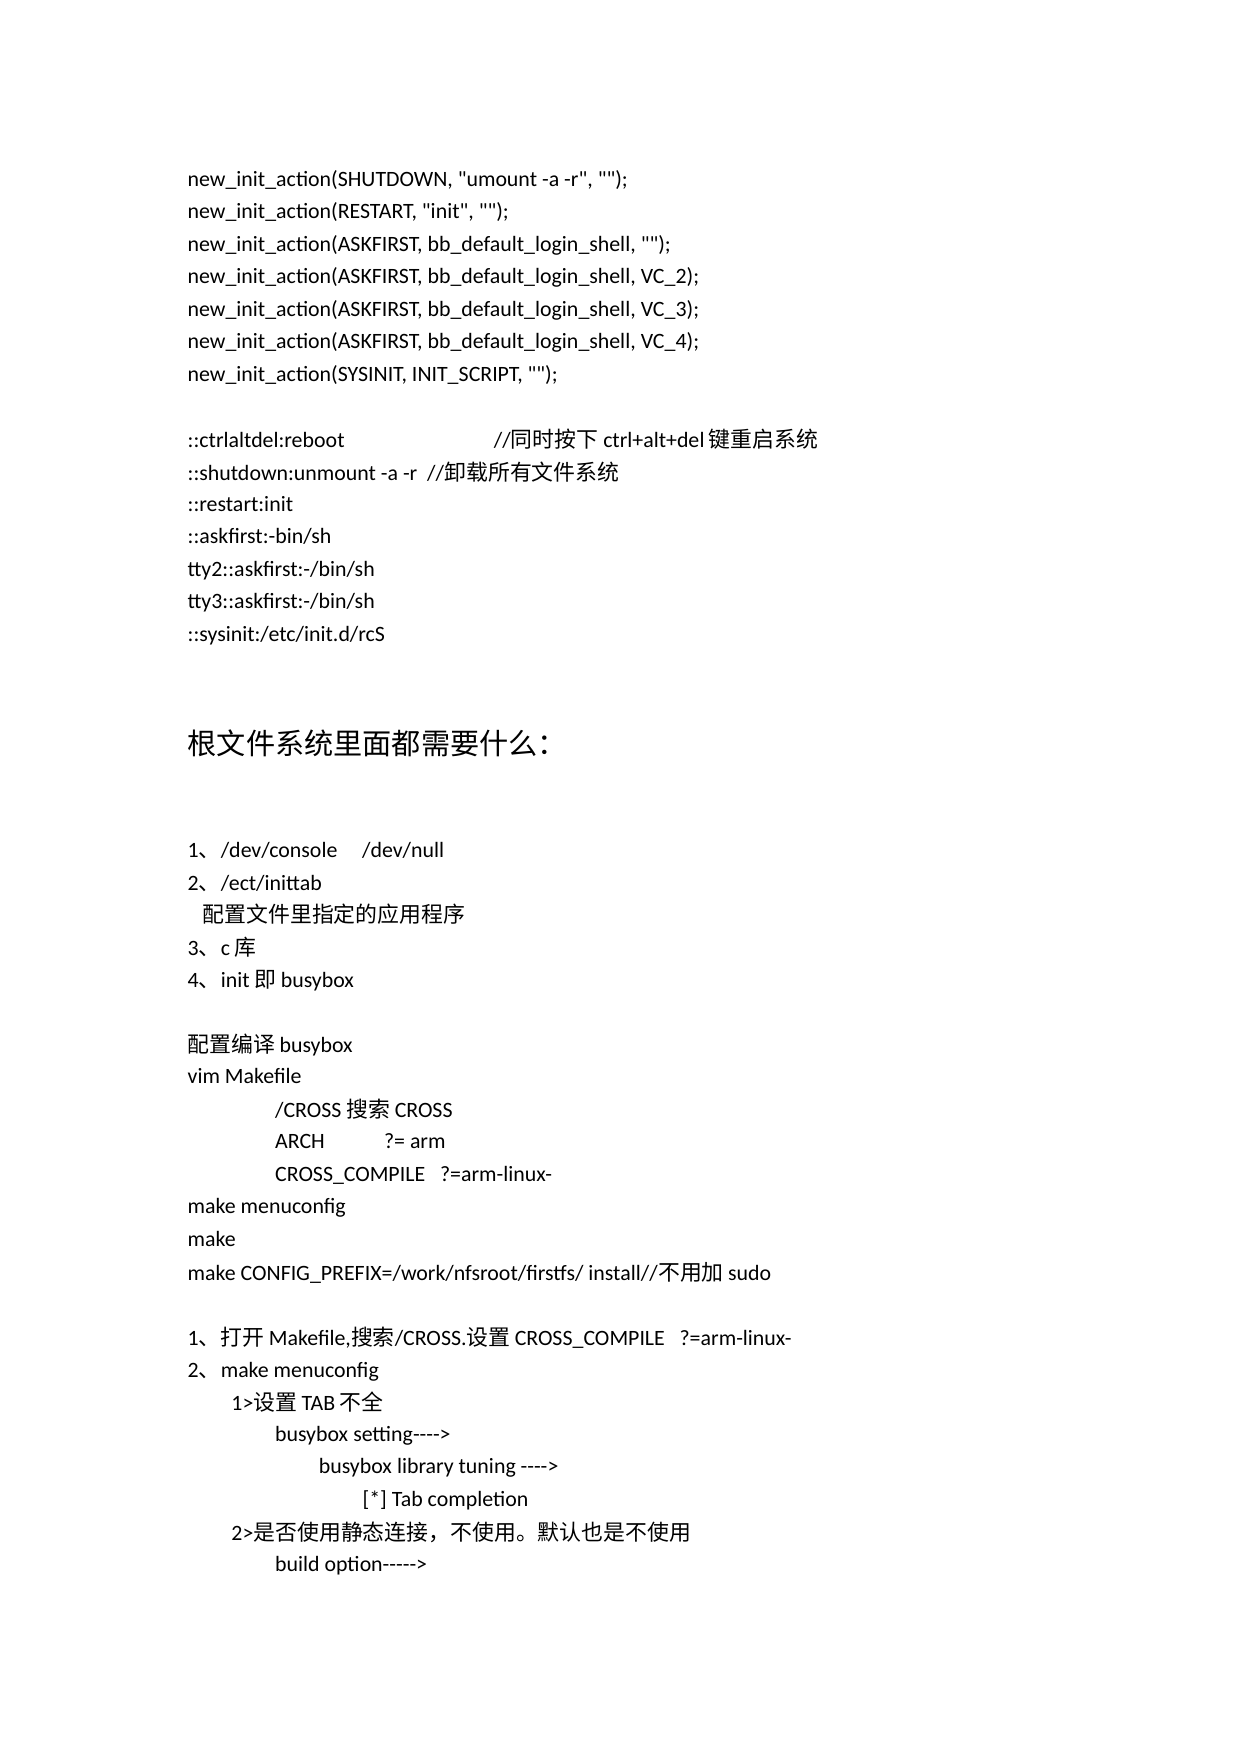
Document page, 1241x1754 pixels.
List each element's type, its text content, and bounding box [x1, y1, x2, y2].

text busybox library tuning ----> [187, 1449, 1053, 1482]
text 2>是否使用静态连接，不使用。默认也是不使用 [187, 1514, 1053, 1547]
text vim Makefile [187, 1059, 1053, 1092]
text 配置编译busybox [187, 1027, 1053, 1059]
text new_init_action(ASKFIRST, bb_default_login_shell, ""); [187, 227, 1053, 259]
text tty2::askfirst:-/bin/sh [187, 552, 1053, 584]
text [*] Tab completion [187, 1482, 1053, 1514]
text CROSS_COMPILE ?=arm-linux- [187, 1157, 1053, 1189]
text make CONFIG_PREFIX=/work/nfsroot/firstfs/ install//不用加sudo [187, 1254, 1053, 1287]
text 2、make menuconfig [187, 1352, 1053, 1384]
text 4、init 即busybox [187, 962, 1053, 994]
text ::shutdown:unmount -a -r //卸载所有文件系统 [187, 454, 1053, 487]
text new_init_action(ASKFIRST, bb_default_login_shell, VC_3); [187, 292, 1053, 324]
text build option-----> [187, 1547, 1053, 1579]
text 1、打开Makefile,搜索/CROSS.设置CROSS_COMPILE ?=arm-linux- [187, 1319, 1053, 1352]
text 1、/dev/console /dev/null [187, 832, 1053, 864]
text ARCH ?= arm [187, 1124, 1053, 1157]
text new_init_action(SYSINIT, INIT_SCRIPT, ""); [187, 357, 1053, 389]
text ::sysinit:/etc/init.d/rcS [187, 617, 1053, 649]
text new_init_action(RESTART, "init", ""); [187, 194, 1053, 227]
text busybox setting----> [187, 1417, 1053, 1449]
text new_init_action(ASKFIRST, bb_default_login_shell, VC_4); [187, 324, 1053, 357]
text make menuconfig [187, 1189, 1053, 1222]
text make [187, 1222, 1053, 1254]
text /CROSS 搜索CROSS [187, 1092, 1053, 1124]
text ::ctrlaltdel:reboot //同时按下 ctrl+alt+del键重启系统 [187, 422, 1053, 454]
text tty3::askfirst:-/bin/sh [187, 584, 1053, 617]
text 1>设置TAB不全 [187, 1384, 1053, 1417]
text 配置文件里指定的应用程序 [187, 897, 1053, 929]
subtitle 根文件系统里面都需要什么： [187, 709, 1053, 774]
text ::askfirst:-bin/sh [187, 519, 1053, 552]
text new_init_action(ASKFIRST, bb_default_login_shell, VC_2); [187, 259, 1053, 292]
text 3、c库 [187, 929, 1053, 962]
text new_init_action(SHUTDOWN, "umount -a -r", ""); [187, 162, 1053, 194]
text ::restart:init [187, 487, 1053, 519]
text 2、/ect/inittab [187, 864, 1053, 897]
